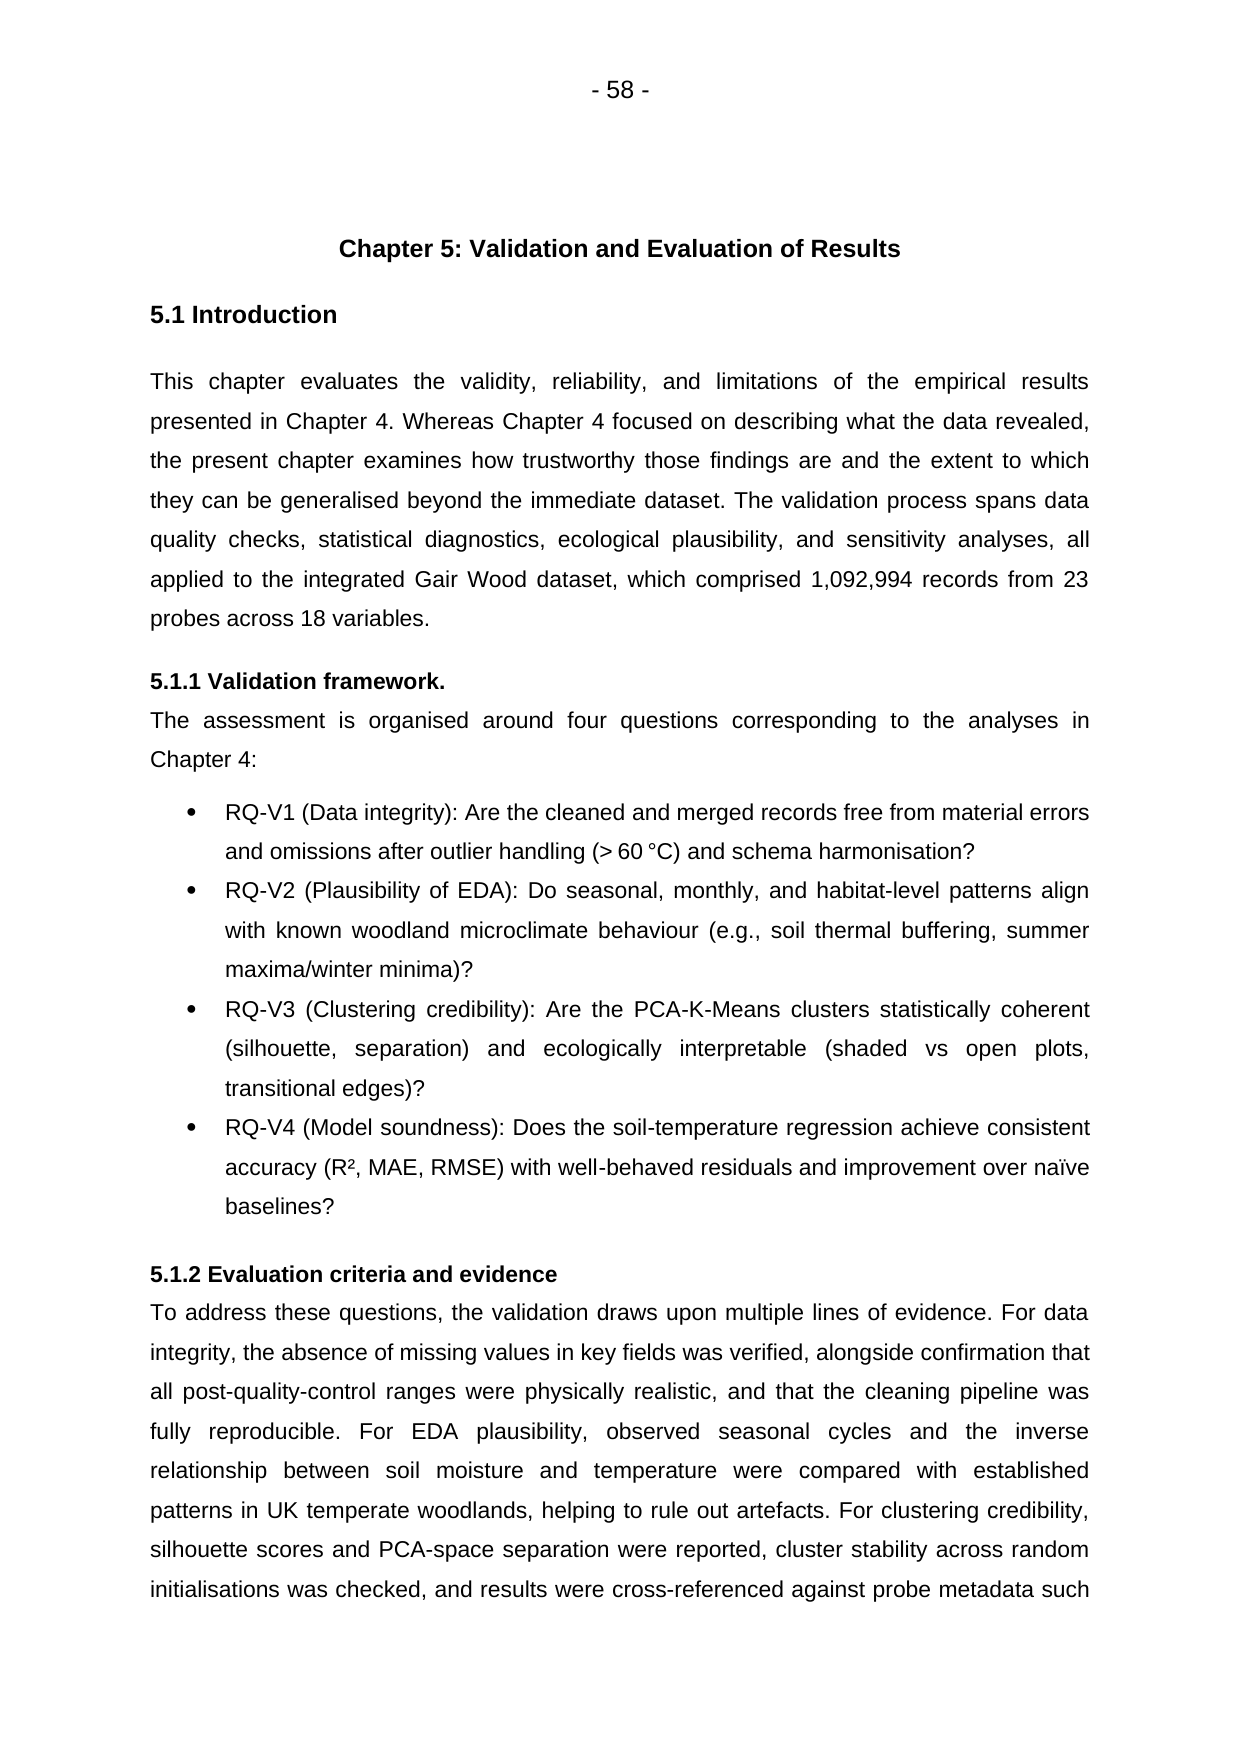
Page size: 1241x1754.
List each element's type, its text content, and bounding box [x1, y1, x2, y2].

list RQ-V1 (Data integrity): Are the cleaned and merged records free from material errors and omissions after outlier handling (> 60 °C) and schema harmonisation? [187, 798, 1090, 864]
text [150, 1299, 1090, 1602]
list RQ-V2 (Plausibility of EDA): Do seasonal, monthly, and habitat-level patterns align with known woodland microclimate behaviour (e.g., soil thermal buffering, summer maxima/winter minima)? [187, 877, 1090, 983]
subtitle Chapter 5: Validation and Evaluation of Results [150, 225, 1090, 262]
subtitle 5.1.2 Evaluation criteria and evidence [150, 1249, 1090, 1287]
text This chapter evaluates the validity, reliability, and limitations of the empirical results presented in Chapter 4. Whereas Chapter 4 focused on describing what the data revealed, the present chapter examines how trustworthy those findings are and the extent to which they can be generalised beyond the immediate dataset. The validation process spans data quality checks, statistical diagnostics, ecological plausibility, and sensitivity analyses, all applied to the integrated Gair Wood dataset, which comprised 1,092,994 records from 23 probes across 18 variables. [150, 368, 1090, 631]
text The assessment is organised around four questions corresponding to the analyses in Chapter 4: [150, 707, 1090, 773]
list RQ-V3 (Clustering credibility): Are the PCA-K-Means clusters statistically coherent (silhouette, separation) and ecologically interpretable (shaded vs open plots, transitional edges)? [187, 996, 1090, 1101]
subtitle 5.1.1 Validation framework. [150, 657, 1090, 694]
list RQ-V4 (Model soundness): Does the soil-temperature regression achieve consistent accuracy (R², MAE, RMSE) with well-behaved residuals and improvement over naïve baselines? [187, 1114, 1090, 1219]
subtitle 5.1 Introduction [150, 300, 1090, 329]
